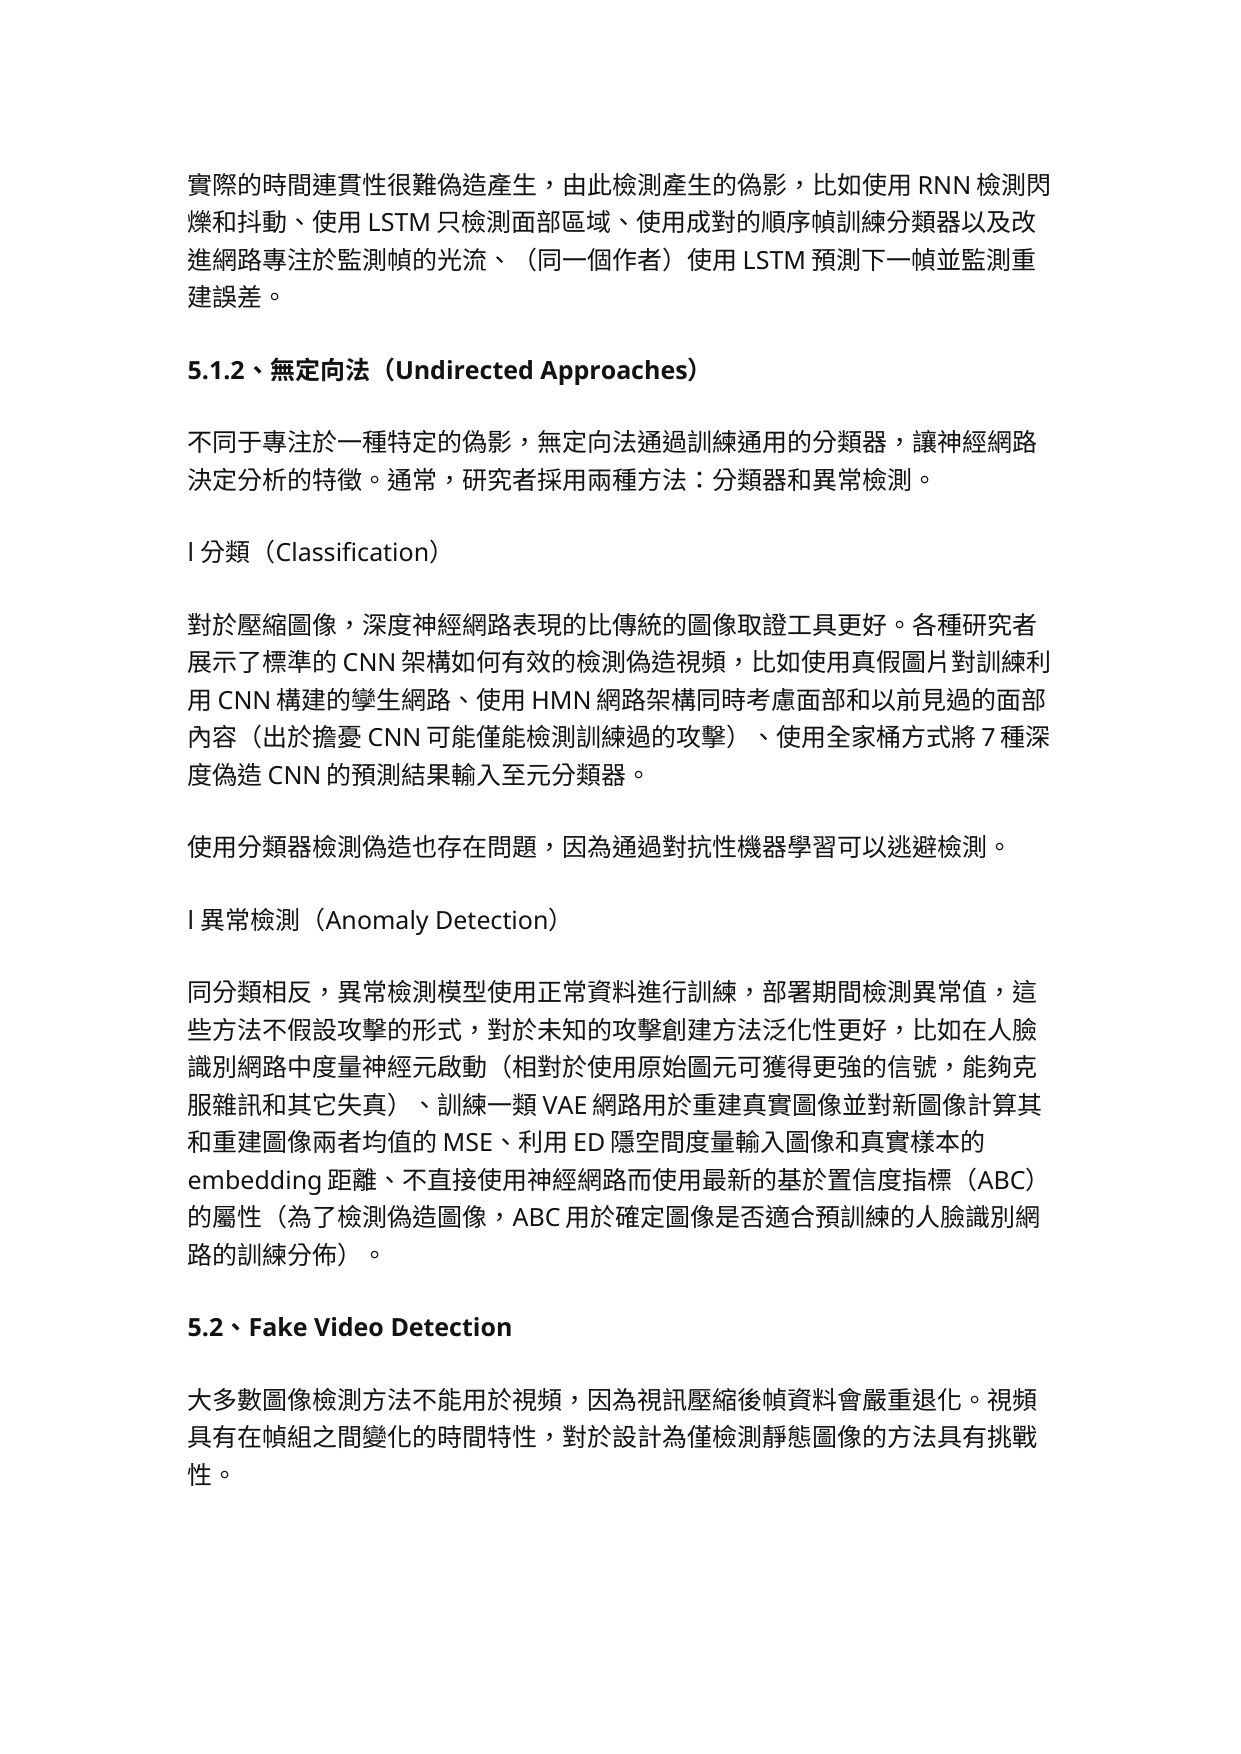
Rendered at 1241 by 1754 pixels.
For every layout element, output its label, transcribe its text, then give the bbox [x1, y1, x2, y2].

text 同分類相反，異常檢測模型使用正常資料進行訓練，部署期間檢測異常值，這些方法不假設攻擊的形式，對於未知的攻擊創建方法泛化性更好，比如在人臉識別網路中度量神經元啟動（相對於使用原始圖元可獲得更強的信號，能夠克服雜訊和其它失真）、訓練一類VAE網路用於重建真實圖像並對新圖像計算其和重建圖像兩者均值的MSE、利用ED隱空間度量輸入圖像和真實樣本的embedding距離、不直接使用神經網路而使用最新的基於置信度指標（ABC）的屬性（為了檢測偽造圖像，ABC用於確定圖像是否適合預訓練的人臉識別網路的訓練分佈）。 [187, 972, 1053, 1272]
text l 分類（Classification） [187, 532, 1053, 569]
text 實際的時間連貫性很難偽造產生，由此檢測產生的偽影，比如使用RNN檢測閃爍和抖動、使用LSTM只檢測面部區域、使用成對的順序幀訓練分類器以及改進網路專注於監測幀的光流、（同一個作者）使用LSTM預測下一幀並監測重建誤差。 [187, 164, 1053, 314]
text 對於壓縮圖像，深度神經網路表現的比傳統的圖像取證工具更好。各種研究者展示了標準的CNN架構如何有效的檢測偽造視頻，比如使用真假圖片對訓練利用CNN構建的孿生網路、使用HMN網路架構同時考慮面部和以前見過的面部內容（出於擔憂CNN可能僅能檢測訓練過的攻擊）、使用全家桶方式將7種深度偽造CNN的預測結果輸入至元分類器。 [187, 604, 1053, 792]
text 5.1.2、無定向法（Undirected Approaches） [187, 349, 1053, 387]
text 大多數圖像檢測方法不能用於視頻，因為視訊壓縮後幀資料會嚴重退化。視頻具有在幀組之間變化的時間特性，對於設計為僅檢測靜態圖像的方法具有挑戰性。 [187, 1379, 1053, 1492]
text 5.2、Fake Video Detection [187, 1307, 1053, 1344]
text l 異常檢測（Anomaly Detection） [187, 899, 1053, 937]
text 使用分類器檢測偽造也存在問題，因為通過對抗性機器學習可以逃避檢測。 [187, 827, 1053, 864]
text 不同于專注於一種特定的偽影，無定向法通過訓練通用的分類器，讓神經網路決定分析的特徵。通常，研究者採用兩種方法：分類器和異常檢測。 [187, 422, 1053, 497]
